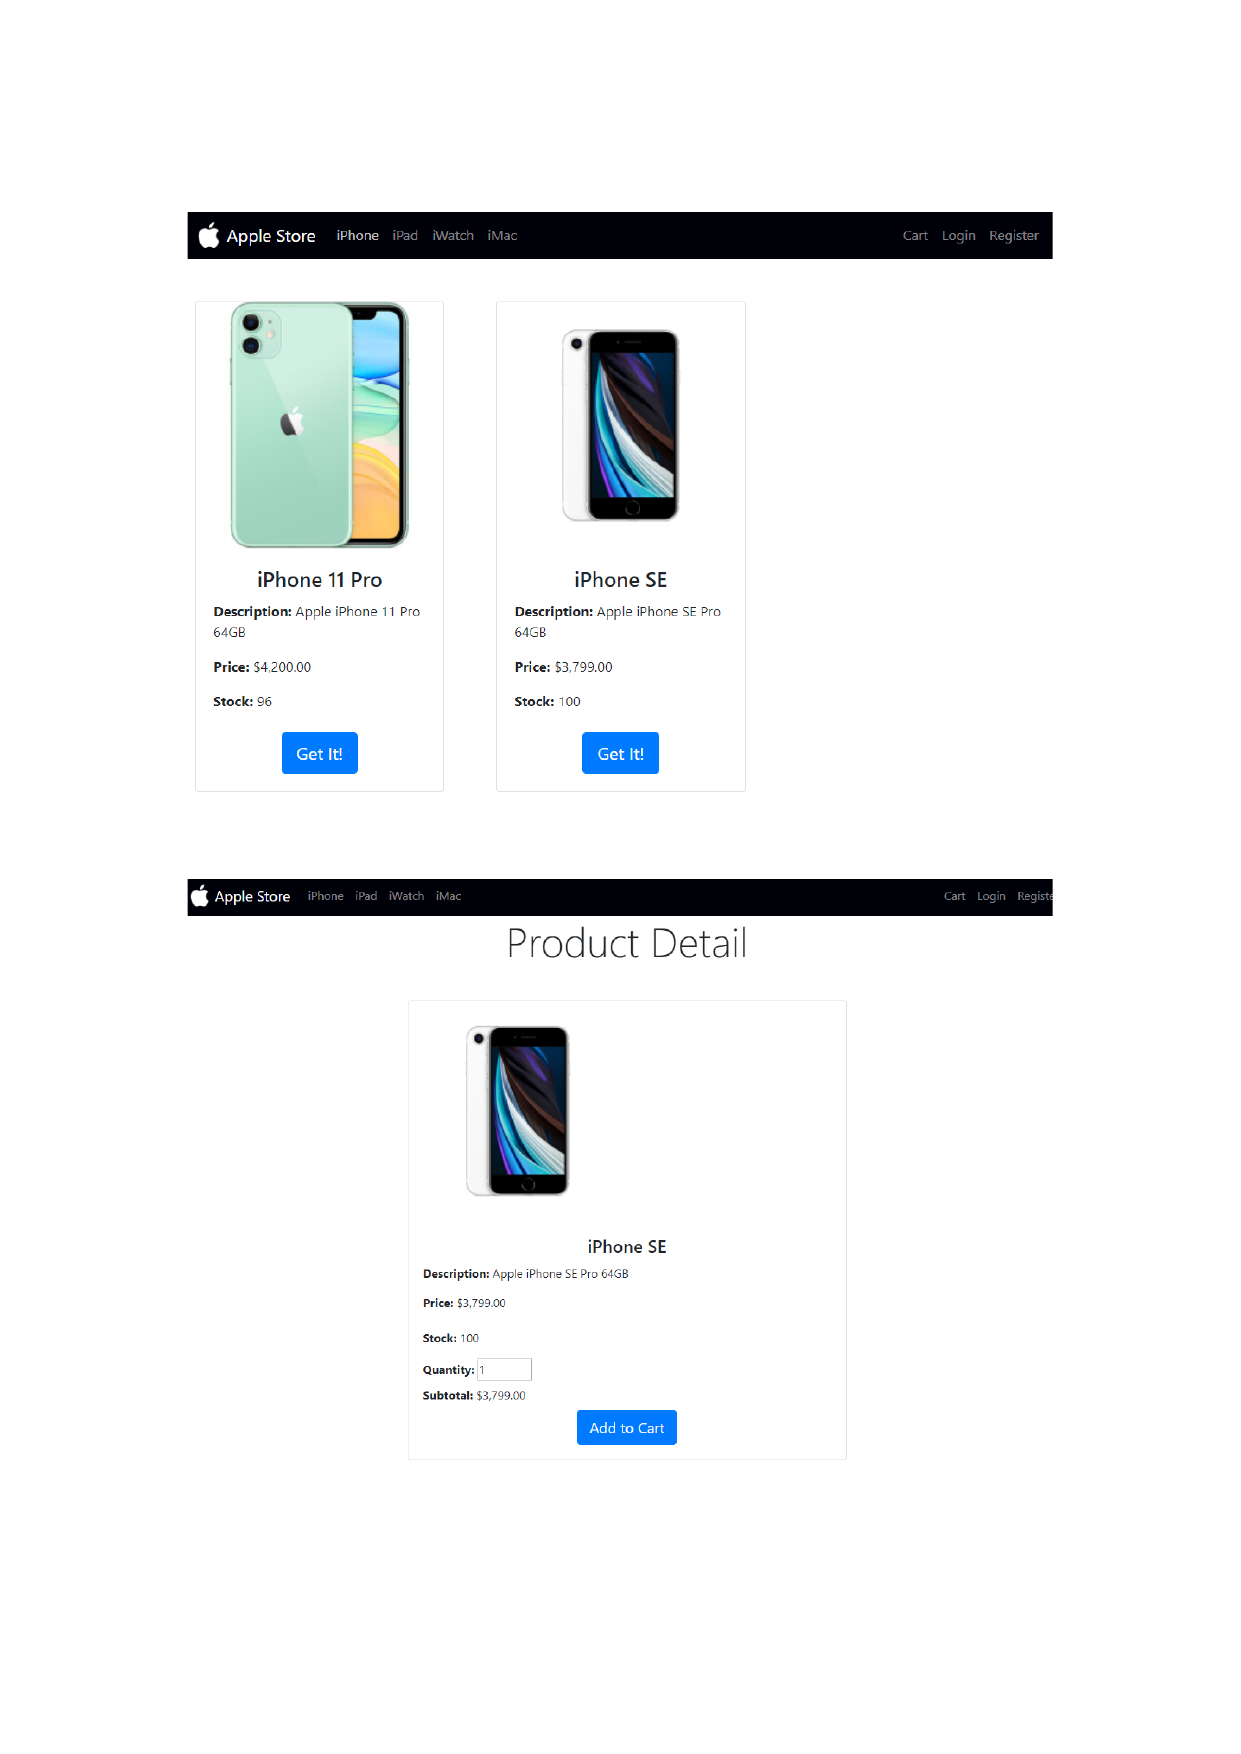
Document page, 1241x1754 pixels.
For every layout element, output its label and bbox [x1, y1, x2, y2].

picture [187, 212, 1053, 807]
picture [187, 879, 1053, 1471]
